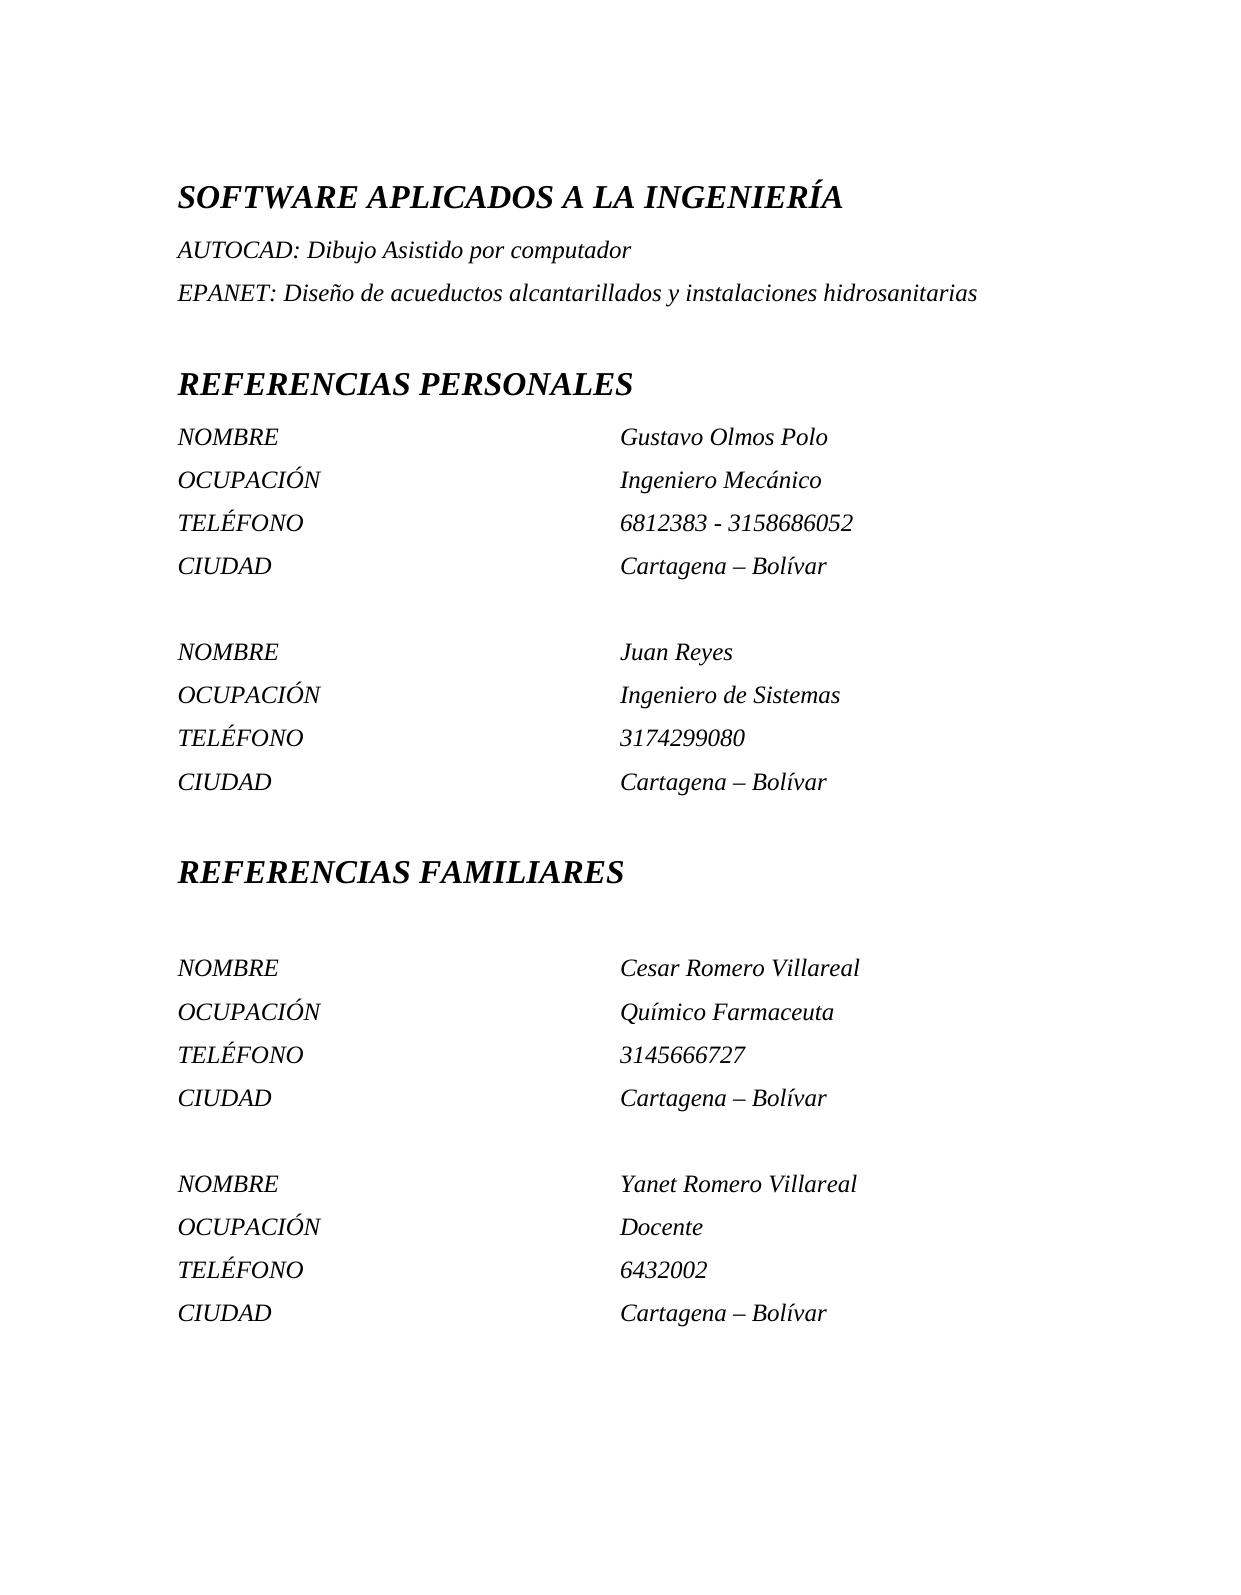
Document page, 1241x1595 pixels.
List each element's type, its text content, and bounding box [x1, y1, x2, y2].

text AUTOCAD: Dibujo Asistido por computador [177, 235, 1063, 263]
text EPANET: Diseño de acueductos alcantarillados y instalaciones hidrosanitarias [177, 278, 1063, 307]
text CIUDAD Cartagena – Bolívar [177, 1298, 1063, 1327]
text REFERENCIAS PERSONALES [177, 364, 1063, 402]
text TELÉFONO 6432002 [177, 1255, 1063, 1284]
text NOMBRE Juan Reyes [177, 637, 1063, 666]
text CIUDAD Cartagena – Bolívar [177, 551, 1063, 580]
text TELÉFONO 6812383 - 3158686052 [177, 508, 1063, 537]
text OCUPACIÓN Químico Farmaceuta [177, 997, 1063, 1025]
text OCUPACIÓN Docente [177, 1212, 1063, 1241]
text TELÉFONO 3174299080 [177, 723, 1063, 752]
text NOMBRE Gustavo Olmos Polo [177, 422, 1063, 450]
text CIUDAD Cartagena – Bolívar [177, 1083, 1063, 1112]
text OCUPACIÓN Ingeniero de Sistemas [177, 680, 1063, 709]
text REFERENCIAS FAMILIARES [177, 853, 1063, 891]
text SOFTWARE APLICADOS A LA INGENIERÍA [177, 177, 1063, 216]
text CIUDAD Cartagena – Bolívar [177, 767, 1063, 795]
text OCUPACIÓN Ingeniero Mecánico [177, 465, 1063, 493]
text NOMBRE Cesar Romero Villareal [177, 953, 1063, 982]
text NOMBRE Yanet Romero Villareal [177, 1169, 1063, 1198]
text TELÉFONO 3145666727 [177, 1040, 1063, 1068]
